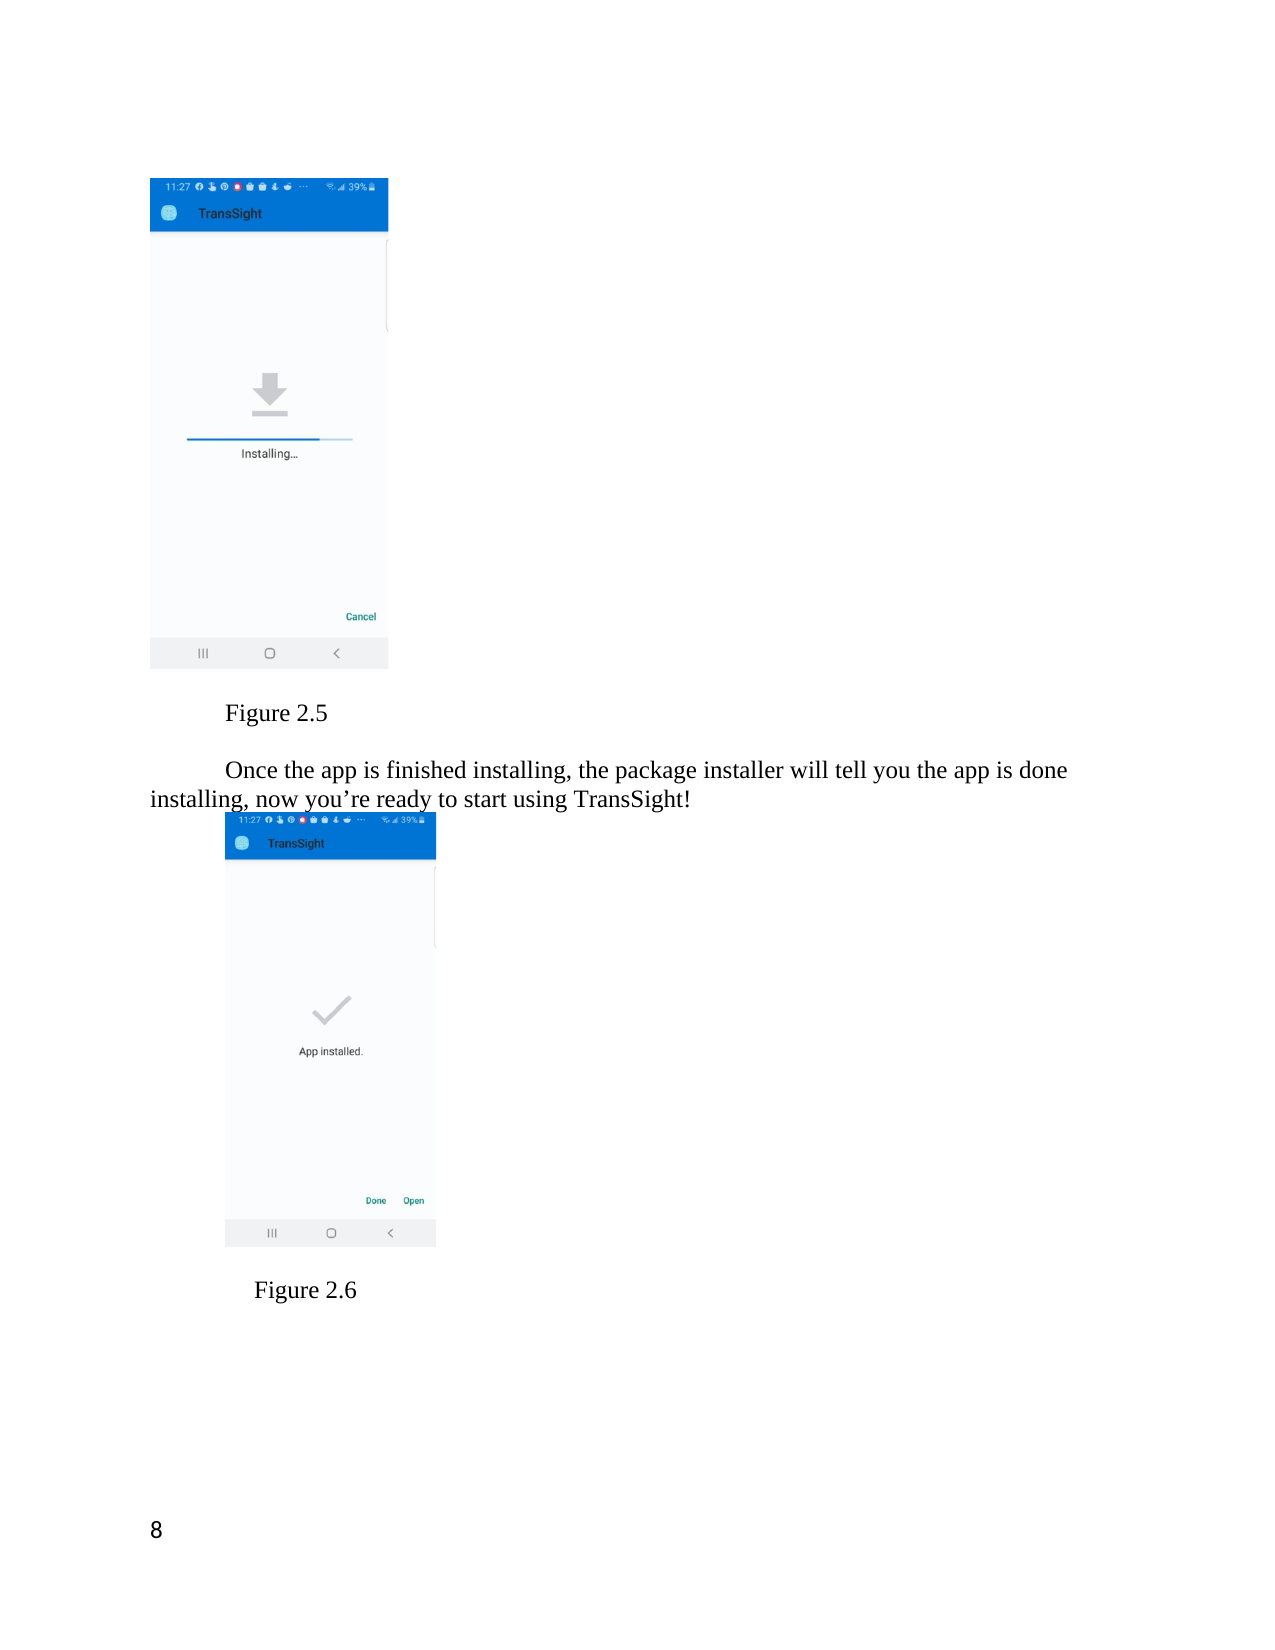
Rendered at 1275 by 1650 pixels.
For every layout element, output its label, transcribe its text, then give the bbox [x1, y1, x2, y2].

text Figure 2.6 [150, 1275, 1125, 1304]
text Figure 2.5 [150, 698, 1125, 726]
picture [150, 178, 389, 669]
text Once the app is finished installing, the package installer will tell you the app is done installing, now you’re ready to start using TransSight! [150, 755, 1125, 813]
picture [225, 812, 437, 1247]
